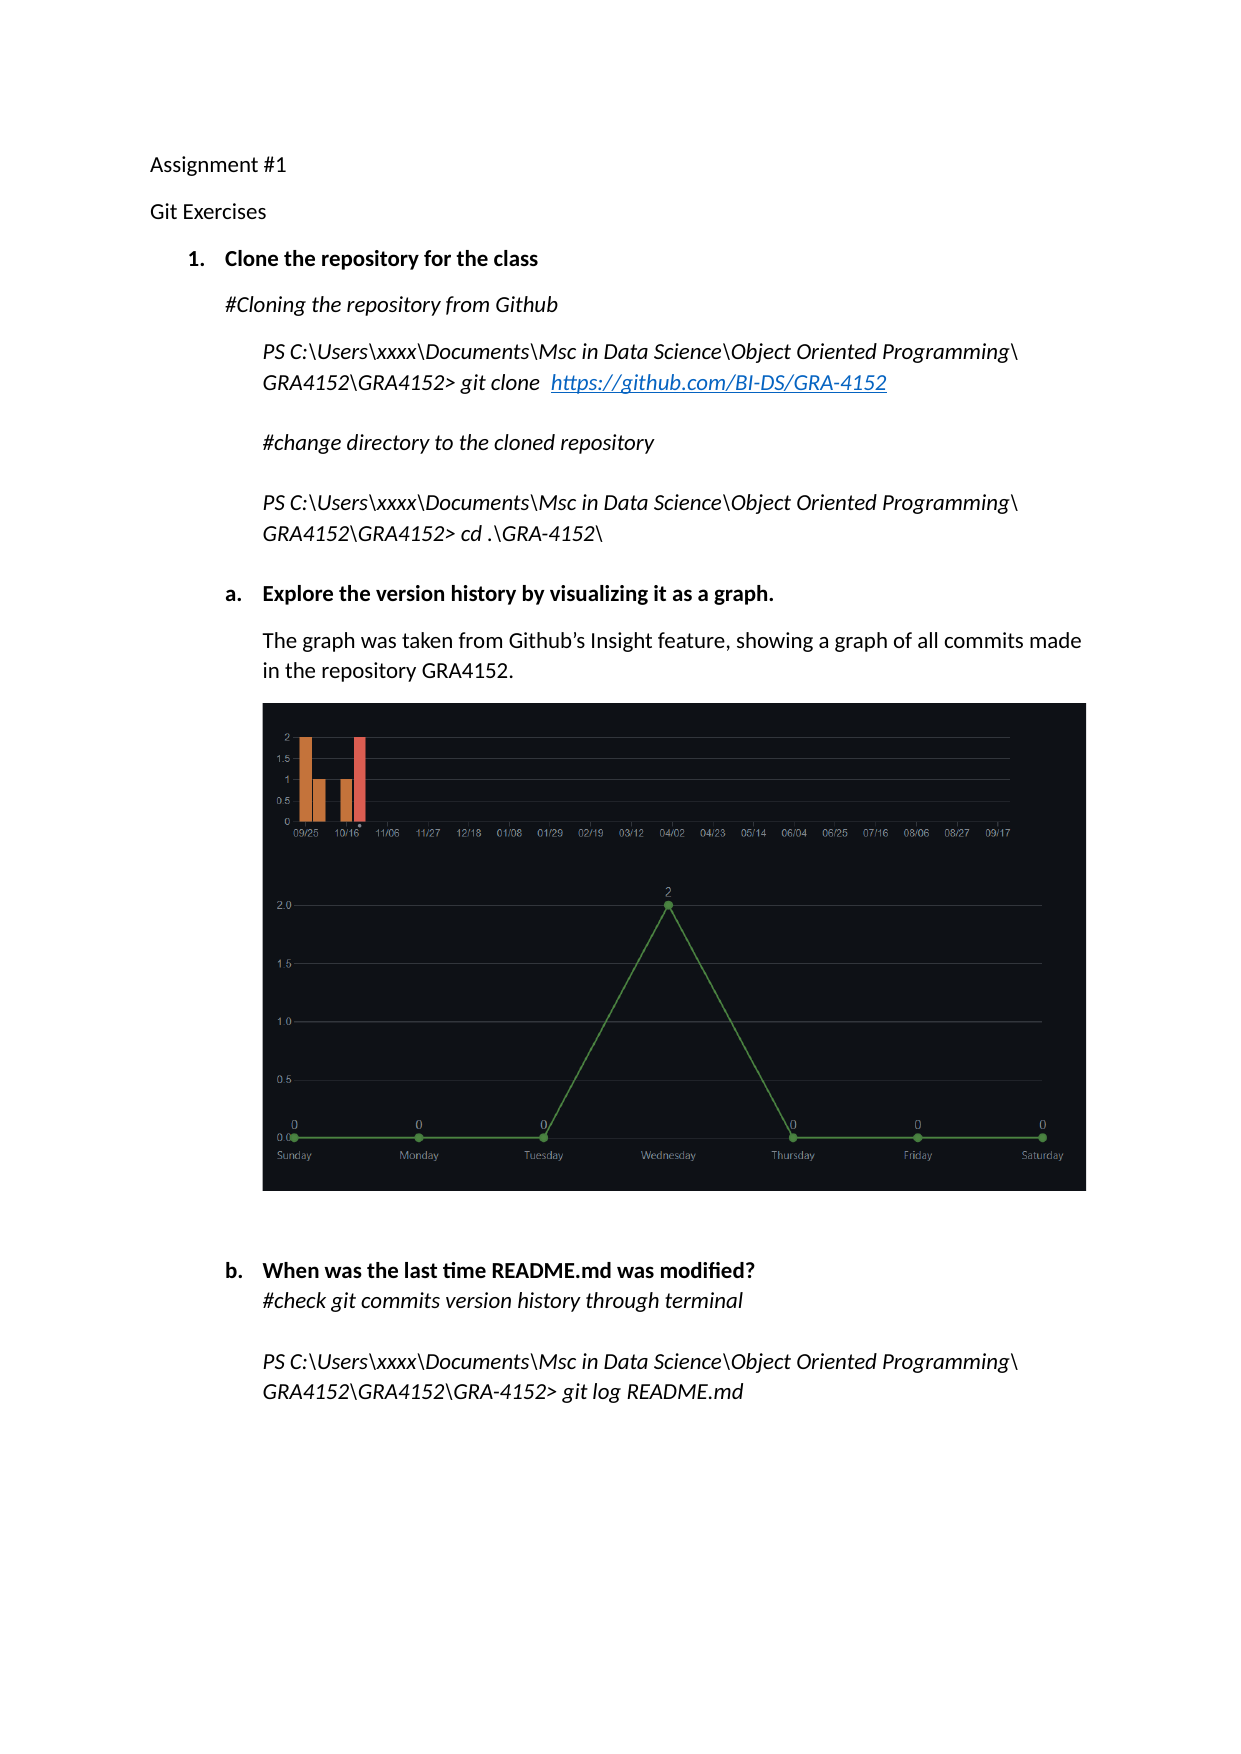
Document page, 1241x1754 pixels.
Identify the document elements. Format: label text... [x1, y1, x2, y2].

list When was the last time README.md was modified? [225, 1256, 1090, 1284]
list Clone the repository for the class [187, 244, 1090, 272]
list PS C:\Users\xxxx\Documents\Msc in Data Science\Object Oriented Programming\GRA4152\GRA4152> cd .\GRA-4152\ [262, 488, 1090, 547]
list PS C:\Users\xxxx\Documents\Msc in Data Science\Object Oriented Programming\GRA4152\GRA4152\GRA-4152> git log README.md [262, 1347, 1090, 1405]
text The graph was taken from Github’s Insight feature, showing a graph of all commits made in the repository GRA4152. [262, 626, 1090, 684]
list #check git commits version history through terminal [262, 1287, 1090, 1314]
text #Cloning the repository from Github [225, 291, 1090, 319]
list PS C:\Users\xxxx\Documents\Msc in Data Science\Object Oriented Programming\GRA4152\GRA4152> git clone https://github.com/BI-DS/GRA-4152 [262, 337, 1090, 396]
list #change directory to the cloned repository [262, 428, 1090, 456]
picture [262, 703, 1087, 1191]
list Explore the version history by visualizing it as a graph. [225, 579, 1090, 607]
text Assignment #1 [150, 150, 1090, 178]
text Git Exercises [150, 197, 1090, 225]
